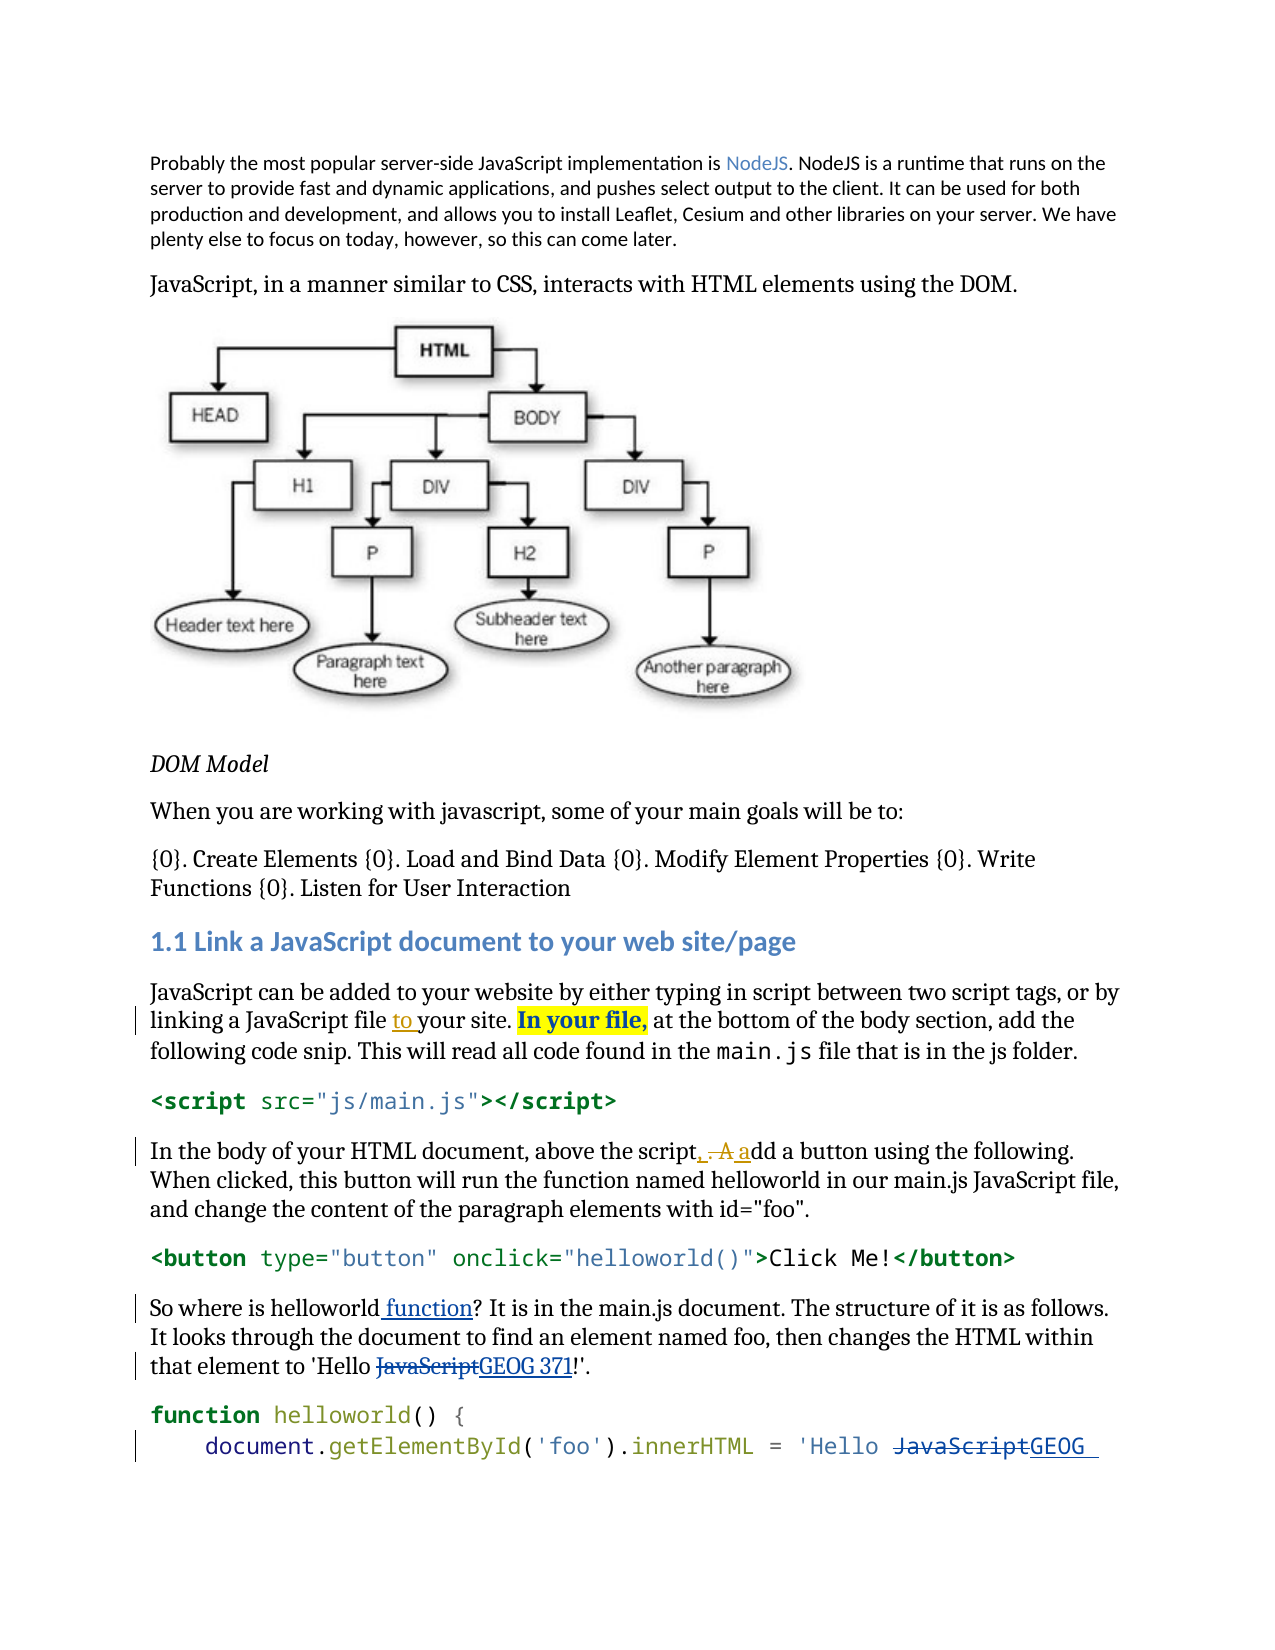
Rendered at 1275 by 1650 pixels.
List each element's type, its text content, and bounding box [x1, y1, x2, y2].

subtitle 1.1 Link a JavaScript document to your web site/page [150, 923, 1125, 959]
picture [150, 317, 807, 729]
text When you are working with javascript, some of your main goals will be to: [150, 797, 1125, 826]
text Probably the most popular server-side JavaScript implementation is NodeJS. NodeJS is a runtime that runs on the server to provide fast and dynamic applications, and pushes select output to the client. It can be used for both production and development, and allows you to install Leaflet, Cesium and other libraries on your server. We have plenty else to focus on today, however, so this can come later. [150, 150, 1125, 252]
text So where is helloworld? It is in the main.js document. The structure of it is as follows. It looks through the document to find an element named foo, then changes the HTML within that element to 'Hello !'. [150, 1294, 1125, 1380]
text {0}. Create Elements {0}. Load and Bind Data {0}. Modify Element Properties {0}. Write Functions {0}. Listen for User Interaction [150, 845, 1125, 902]
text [150, 1399, 1125, 1462]
text DOM Model [150, 750, 1125, 778]
text <button type="button" onclick="helloworld()">Click Me!</button> [150, 1242, 1125, 1273]
text In the body of your HTML document, above the scriptdd a button using the following. When clicked, this button will run the function named helloworld in our main.js JavaScript file, and change the content of the paragraph elements with id="foo". [150, 1137, 1125, 1223]
text JavaScript can be added to your website by either typing in script between two script tags, or by linking a JavaScript file your site. In your file, at the bottom of the body section, add the following code snip. This will read all code found in the main.js file that is in the js folder. [150, 977, 1125, 1066]
text <script src="js/main.js"></script> [150, 1085, 1125, 1116]
text JavaScript, in a manner similar to CSS, interacts with HTML elements using the DOM. [150, 270, 1125, 299]
